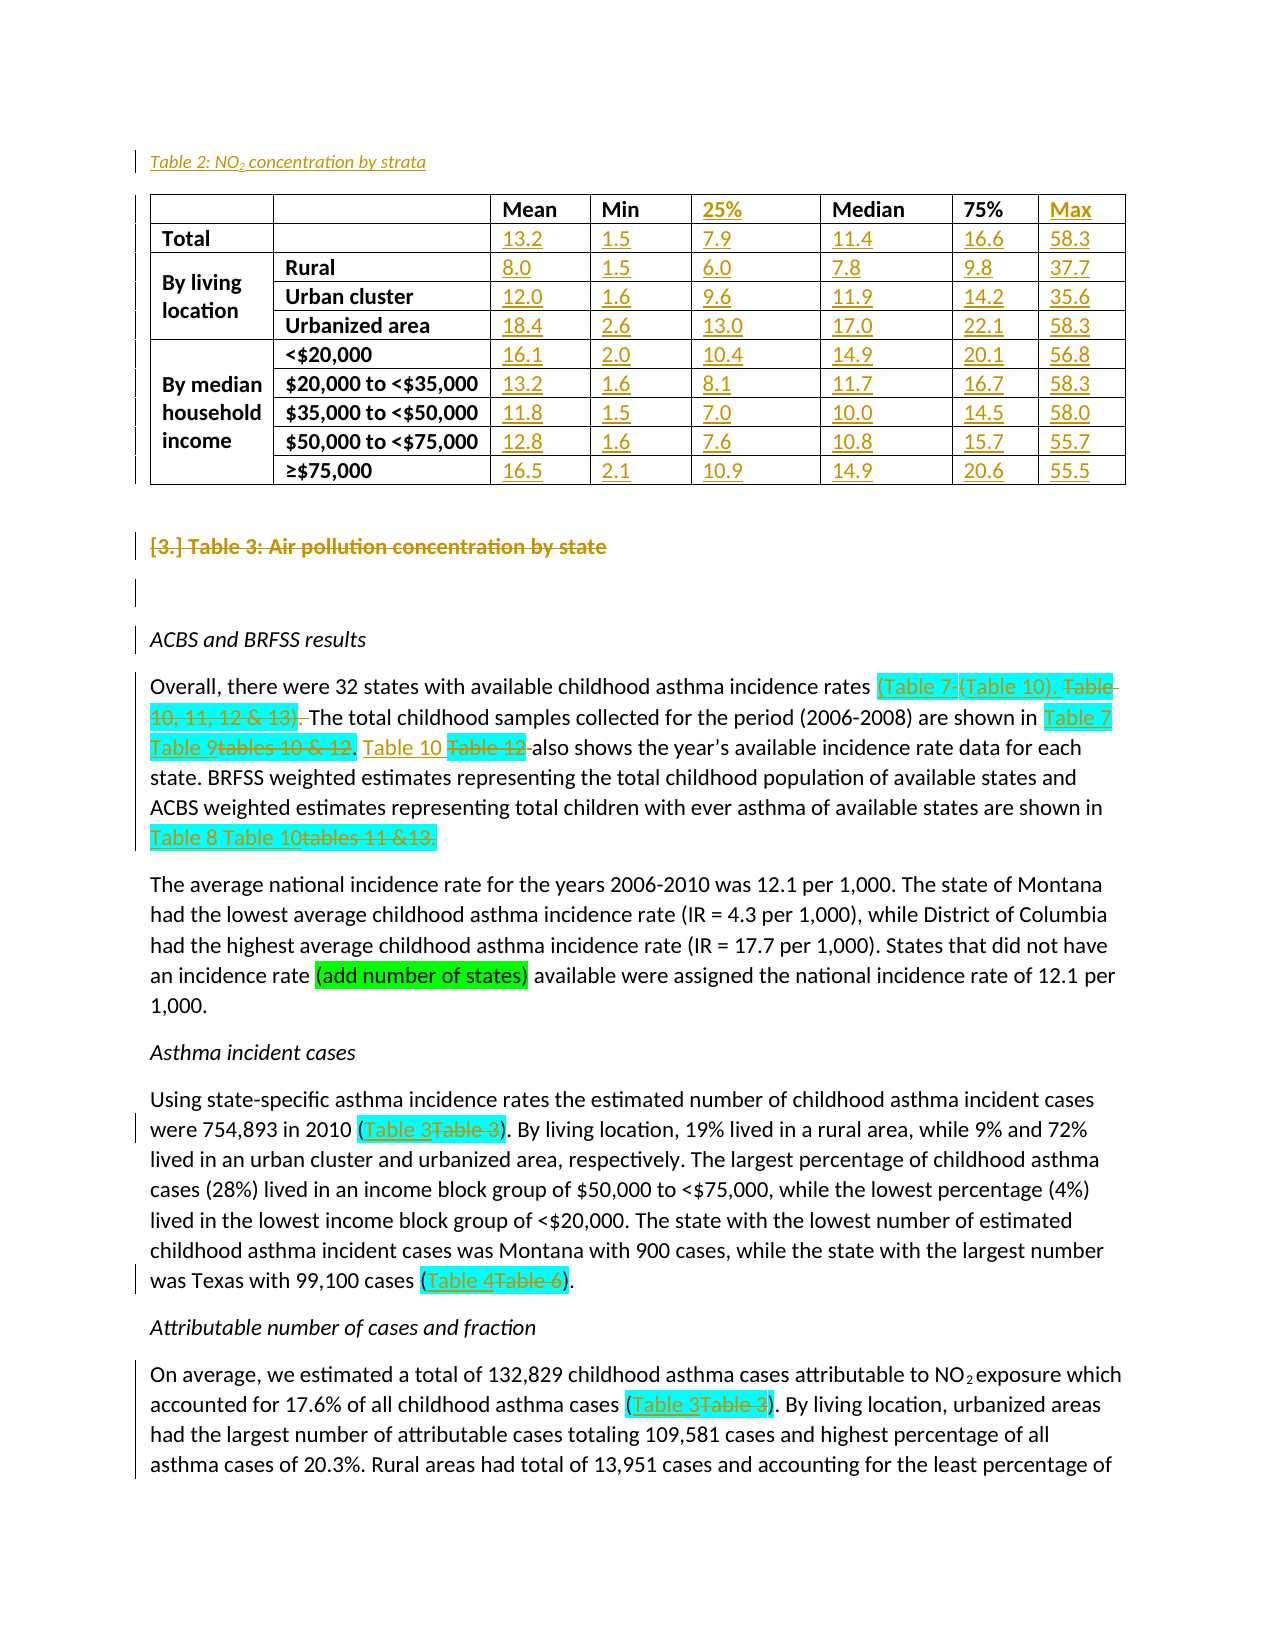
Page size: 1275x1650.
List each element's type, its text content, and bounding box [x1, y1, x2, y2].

table_cell [491, 253, 590, 281]
table_cell [1039, 369, 1125, 397]
table_cell [821, 311, 952, 339]
table_cell [692, 282, 820, 310]
table_cell [692, 340, 820, 368]
table_cell [591, 340, 691, 368]
table_cell [692, 369, 820, 397]
table_cell [821, 253, 952, 281]
table_header Median [821, 195, 952, 223]
table_header 75% [953, 195, 1038, 223]
table_cell [491, 224, 590, 252]
table_cell Urban cluster [274, 282, 490, 310]
table_header [1039, 195, 1125, 223]
table_cell [821, 398, 952, 426]
table_cell [274, 224, 490, 252]
table_cell [491, 311, 590, 339]
table_cell [821, 340, 952, 368]
text Asthma incident cases [150, 1038, 1125, 1066]
table_cell [491, 398, 590, 426]
table_cell [1039, 224, 1125, 252]
table_cell [953, 253, 1038, 281]
table_cell [692, 398, 820, 426]
table_cell [491, 340, 590, 368]
table_cell [1039, 282, 1125, 310]
table_cell [591, 398, 691, 426]
table_cell [491, 456, 590, 484]
table_cell [953, 427, 1038, 455]
table_header Min [591, 195, 691, 223]
table_cell [1039, 427, 1125, 455]
table_cell ≥$75,000 [274, 456, 490, 484]
table_cell [953, 224, 1038, 252]
table_cell [1039, 311, 1125, 339]
table_cell [1039, 398, 1125, 426]
table_cell [821, 456, 952, 484]
table_header [692, 195, 820, 223]
text Attributable number of cases and fraction [150, 1313, 1125, 1341]
table_cell [1039, 253, 1125, 281]
table_cell By living location [151, 253, 273, 339]
table_cell [591, 282, 691, 310]
table_header [274, 195, 490, 223]
table_cell [1039, 340, 1125, 368]
table_cell [1039, 456, 1125, 484]
table_cell [953, 311, 1038, 339]
table_cell [591, 253, 691, 281]
table_cell $50,000 to <$75,000 [274, 427, 490, 455]
table_cell [491, 369, 590, 397]
table_cell [491, 282, 590, 310]
table_cell [692, 224, 820, 252]
table_cell $35,000 to <$50,000 [274, 398, 490, 426]
text The average national incidence rate for the years 2006-2010 was 12.1 per 1,000. The state of Montana had the lowest average childhood asthma incidence rate (IR = 4.3 per 1,000), while District of Columbia had the highest average childhood asthma incidence rate (IR = 17.7 per 1,000). States that did not have an incidence rate (add number of states) available were assigned the national incidence rate of 12.1 per 1,000. [150, 870, 1125, 1019]
table_cell [821, 427, 952, 455]
table_cell [821, 282, 952, 310]
text ACBS and BRFSS results [150, 626, 1125, 653]
text Overall, there were 32 states with available childhood asthma incidence rates The total childhood samples collected for the period (2006-2008) are shown in . also shows the year’s available incidence rate data for each state. BRFSS weighted estimates representing the total childhood population of available states and ACBS weighted estimates representing total children with ever asthma of available states are shown in [150, 672, 1125, 851]
table_cell [591, 456, 691, 484]
table_cell Urbanized area [274, 311, 490, 339]
table_cell [591, 311, 691, 339]
table_cell <$20,000 [274, 340, 490, 368]
table_cell [591, 224, 691, 252]
table_cell [953, 282, 1038, 310]
table_cell [953, 398, 1038, 426]
table_header Mean [491, 195, 590, 223]
table_cell [821, 369, 952, 397]
table_cell [692, 311, 820, 339]
table_cell [821, 224, 952, 252]
table_cell [953, 456, 1038, 484]
table_cell [591, 427, 691, 455]
table_cell [692, 253, 820, 281]
table_cell [692, 427, 820, 455]
table_cell [491, 427, 590, 455]
table_cell Rural [274, 253, 490, 281]
table_header [151, 195, 273, 223]
table_cell [953, 369, 1038, 397]
table_cell [591, 369, 691, 397]
table_cell By median household income [151, 340, 273, 484]
table_cell [953, 340, 1038, 368]
table_cell [692, 456, 820, 484]
table_cell $20,000 to <$35,000 [274, 369, 490, 397]
table_cell Total [151, 224, 273, 252]
